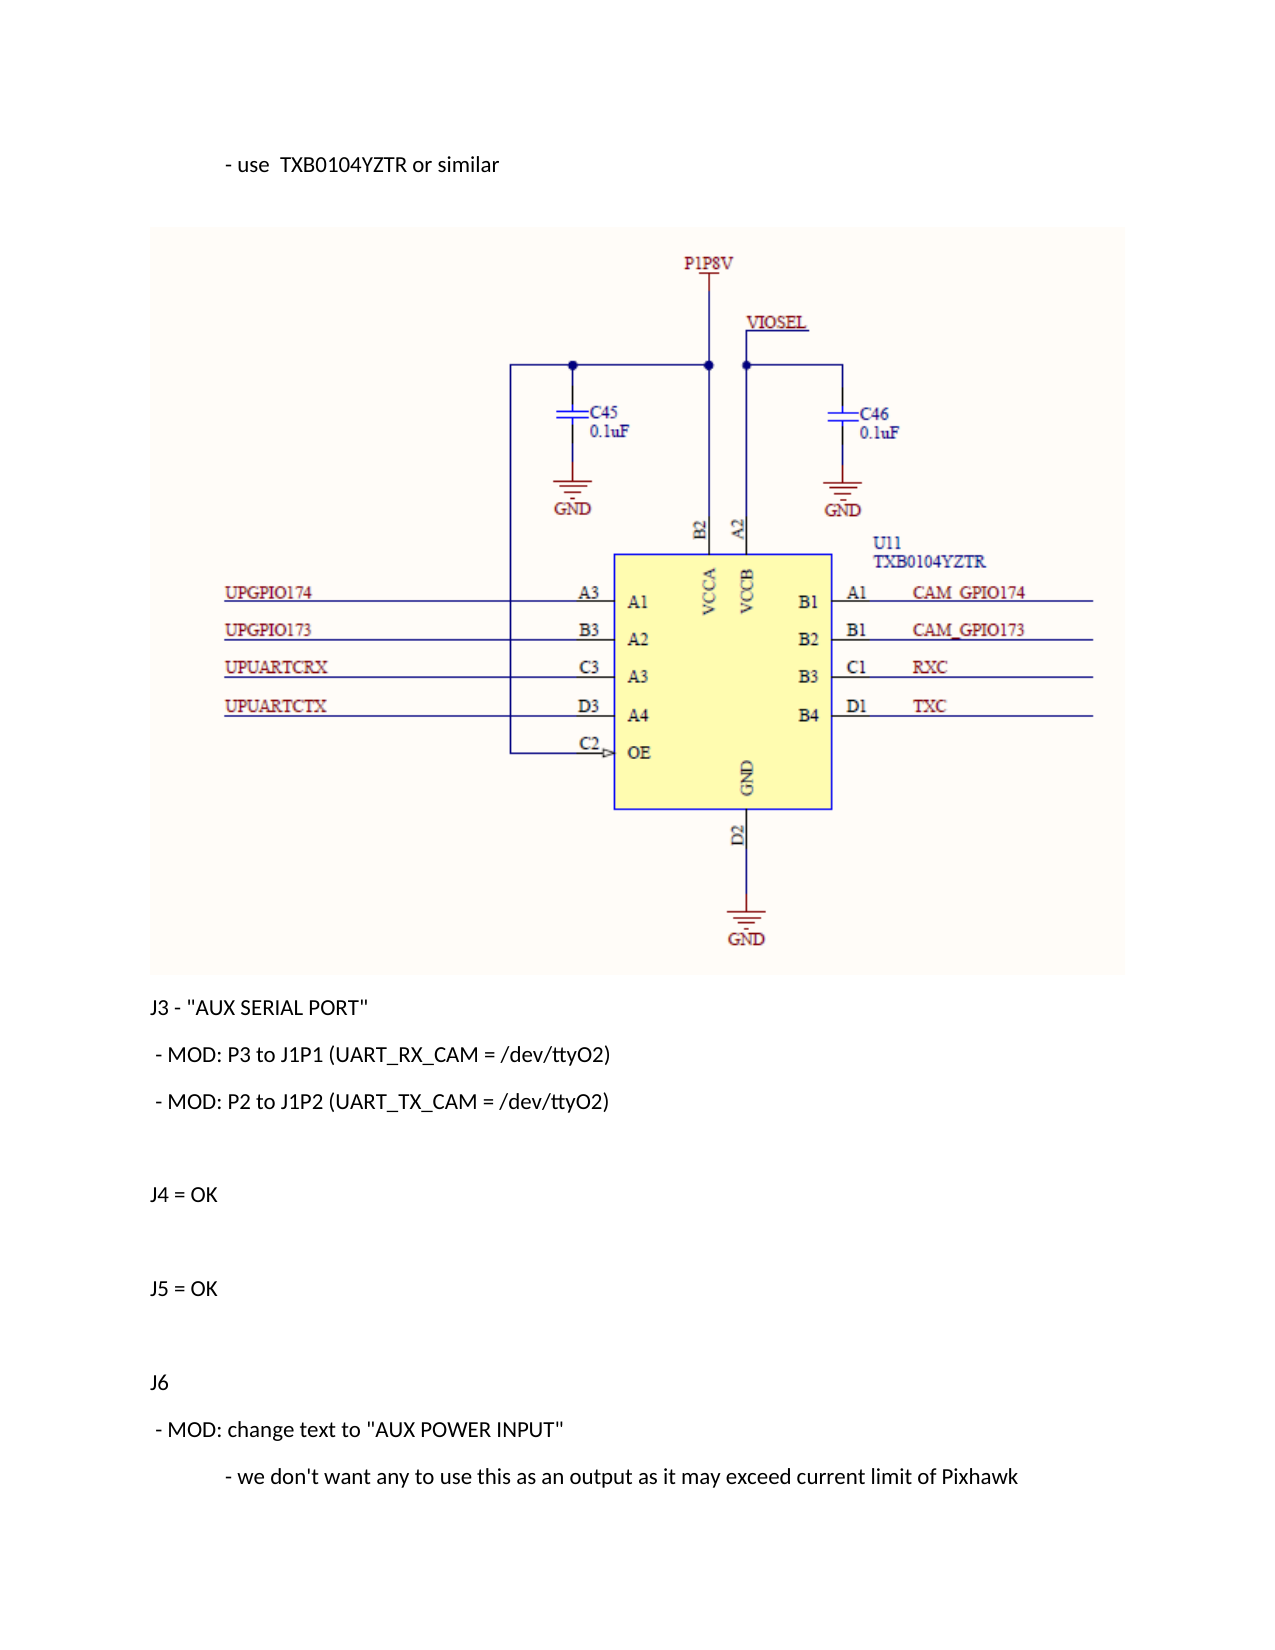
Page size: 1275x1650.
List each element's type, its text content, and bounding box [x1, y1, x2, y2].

text J5 = OK [150, 1274, 1125, 1302]
text J4 = OK [150, 1181, 1125, 1209]
picture [150, 227, 1125, 975]
text - MOD: P2 to J1P2 (UART_TX_CAM = /dev/ttyO2) [150, 1087, 1125, 1115]
text - we don't want any to use this as an output as it may exceed current limit of Pixhawk [150, 1462, 1125, 1490]
text - MOD: change text to "AUX POWER INPUT" [150, 1415, 1125, 1443]
text J6 [150, 1368, 1125, 1396]
text - MOD: P3 to J1P1 (UART_RX_CAM = /dev/ttyO2) [150, 1040, 1125, 1068]
text J3 - "AUX SERIAL PORT" [150, 993, 1125, 1021]
text - use TXB0104YZTR or similar [150, 150, 1125, 178]
